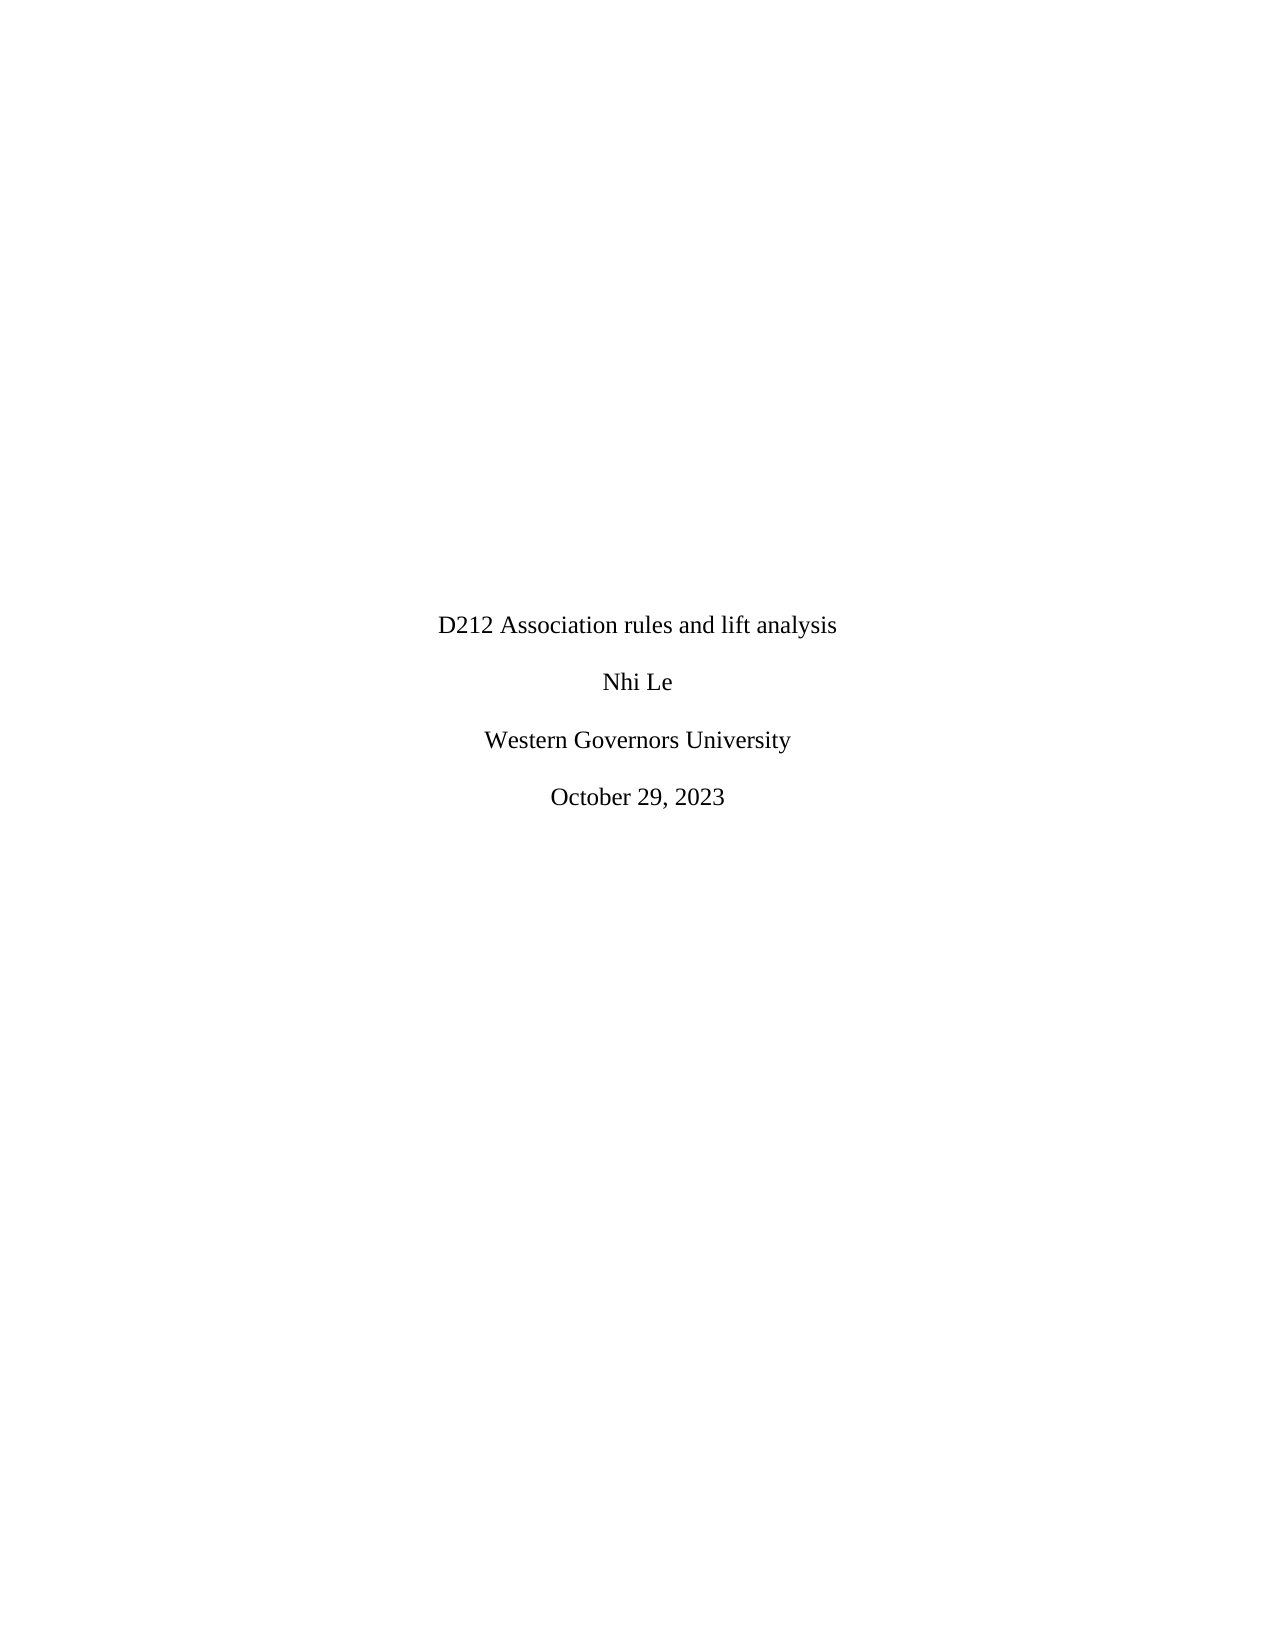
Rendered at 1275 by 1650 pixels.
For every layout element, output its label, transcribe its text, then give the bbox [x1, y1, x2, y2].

text Nhi Le [150, 667, 1125, 696]
text October 29, 2023 [150, 782, 1125, 811]
text Western Governors University [150, 725, 1125, 754]
text D212 Association rules and lift analysis [150, 610, 1125, 639]
